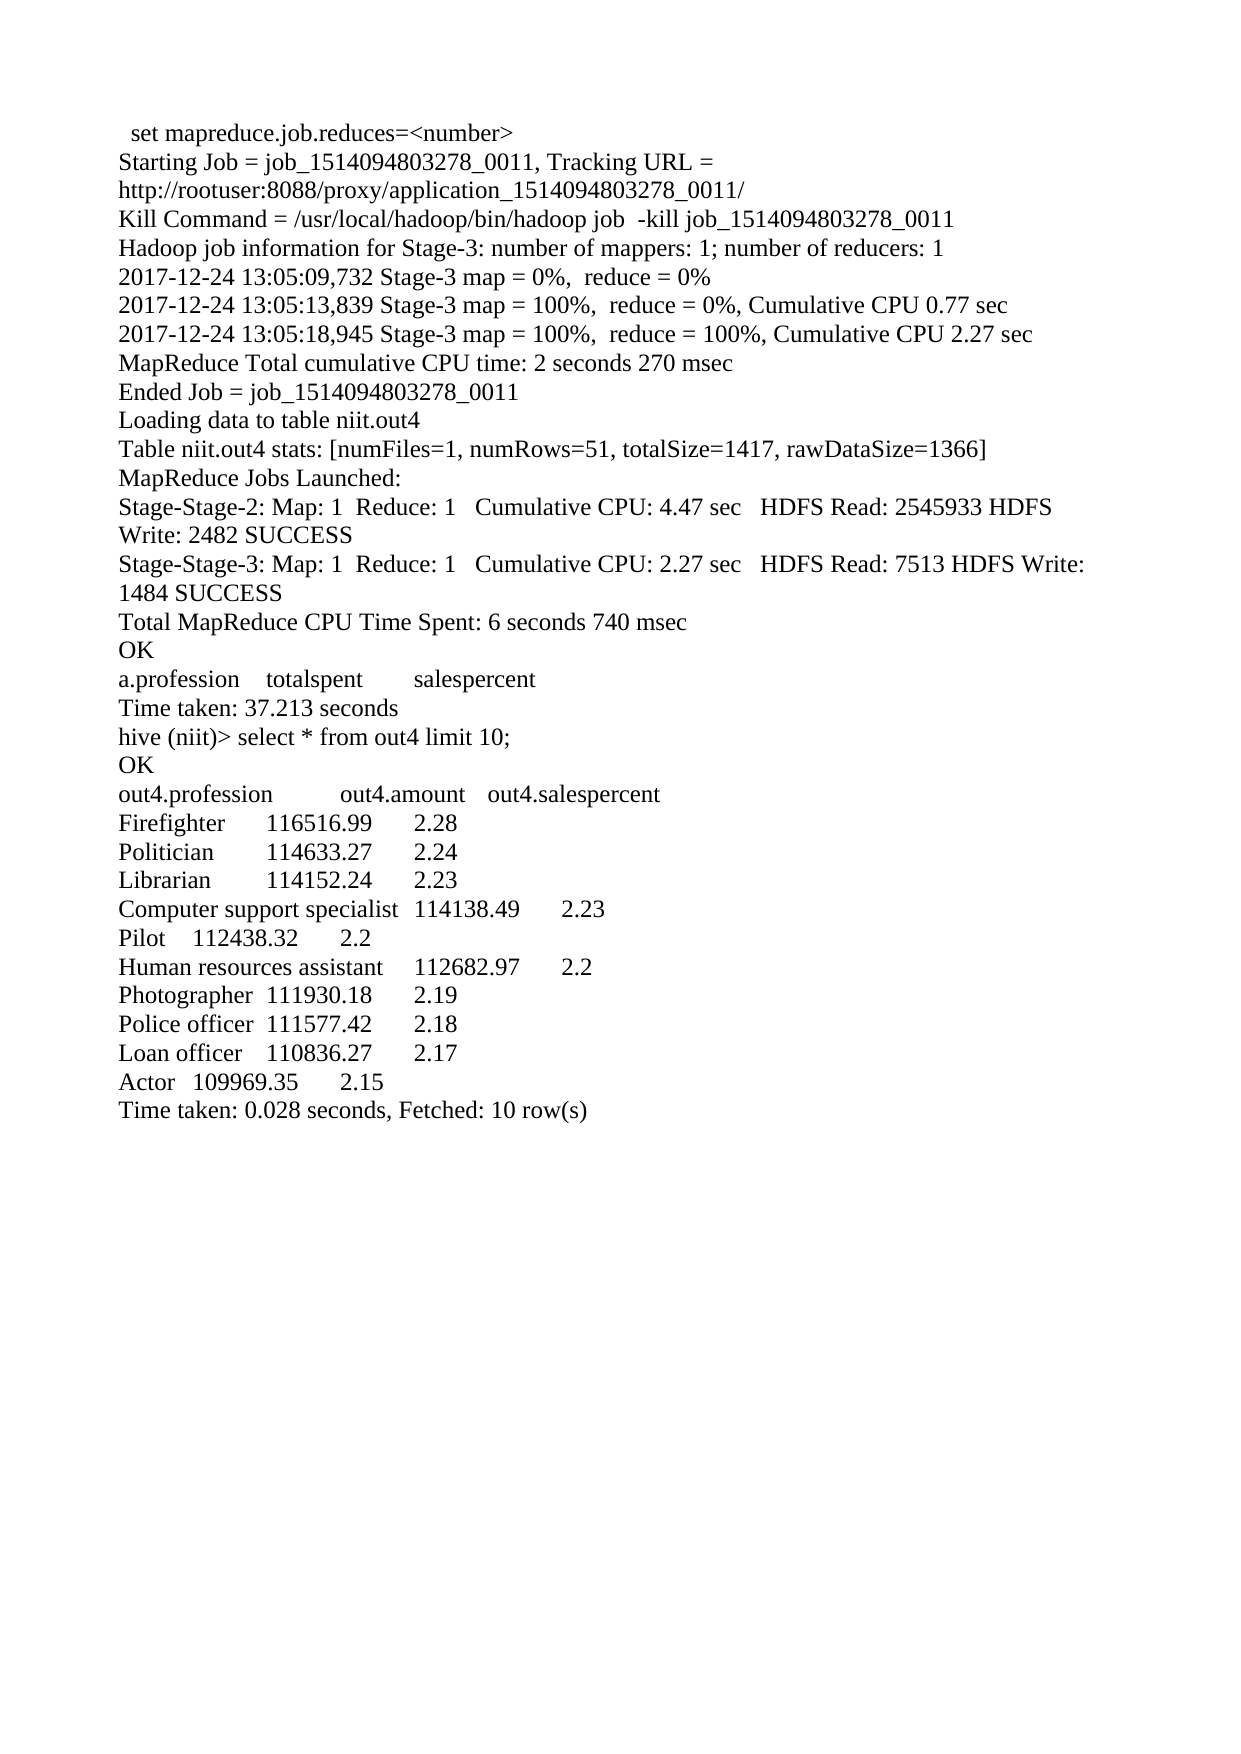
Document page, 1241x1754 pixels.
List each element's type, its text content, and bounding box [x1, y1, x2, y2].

text 2017-12-24 13:05:09,732 Stage-3 map = 0%, reduce = 0% [118, 262, 1122, 291]
text hive (niit)> select * from out4 limit 10; [118, 722, 1122, 751]
text Stage-Stage-2: Map: 1 Reduce: 1 Cumulative CPU: 4.47 sec HDFS Read: 2545933 HDFS Write: 2482 SUCCESS [118, 492, 1122, 549]
text Total MapReduce CPU Time Spent: 6 seconds 740 msec [118, 607, 1122, 636]
text Loan officer 110836.27 2.17 [118, 1038, 1122, 1067]
text Time taken: 37.213 seconds [118, 693, 1122, 722]
text Photographer 111930.18 2.19 [118, 981, 1122, 1009]
text out4.profession out4.amount out4.salespercent [118, 779, 1122, 808]
text Kill Command = /usr/local/hadoop/bin/hadoop job -kill job_1514094803278_0011 [118, 204, 1122, 233]
text 2017-12-24 13:05:18,945 Stage-3 map = 100%, reduce = 100%, Cumulative CPU 2.27 sec [118, 319, 1122, 348]
text OK [118, 636, 1122, 664]
text Actor 109969.35 2.15 [118, 1067, 1122, 1096]
text Human resources assistant 112682.97 2.2 [118, 952, 1122, 981]
text Firefighter 116516.99 2.28 [118, 808, 1122, 837]
text Police officer 111577.42 2.18 [118, 1009, 1122, 1038]
text Time taken: 0.028 seconds, Fetched: 10 row(s) [118, 1096, 1122, 1124]
text 2017-12-24 13:05:13,839 Stage-3 map = 100%, reduce = 0%, Cumulative CPU 0.77 sec [118, 291, 1122, 319]
text MapReduce Jobs Launched: [118, 463, 1122, 492]
text Stage-Stage-3: Map: 1 Reduce: 1 Cumulative CPU: 2.27 sec HDFS Read: 7513 HDFS Write: 1484 SUCCESS [118, 549, 1122, 607]
text Table niit.out4 stats: [numFiles=1, numRows=51, totalSize=1417, rawDataSize=1366] [118, 434, 1122, 463]
text OK [118, 751, 1122, 779]
text MapReduce Total cumulative CPU time: 2 seconds 270 msec [118, 348, 1122, 377]
text Loading data to table niit.out4 [118, 406, 1122, 434]
text Politician 114633.27 2.24 [118, 837, 1122, 866]
text Pilot 112438.32 2.2 [118, 923, 1122, 952]
text Starting Job = job_1514094803278_0011, Tracking URL = http://rootuser:8088/proxy/application_1514094803278_0011/ [118, 147, 1122, 204]
text Hadoop job information for Stage-3: number of mappers: 1; number of reducers: 1 [118, 233, 1122, 262]
text Librarian 114152.24 2.23 [118, 866, 1122, 894]
text Computer support specialist 114138.49 2.23 [118, 894, 1122, 923]
text set mapreduce.job.reduces=<number> [118, 118, 1122, 147]
text Ended Job = job_1514094803278_0011 [118, 377, 1122, 406]
text a.profession totalspent salespercent [118, 664, 1122, 693]
